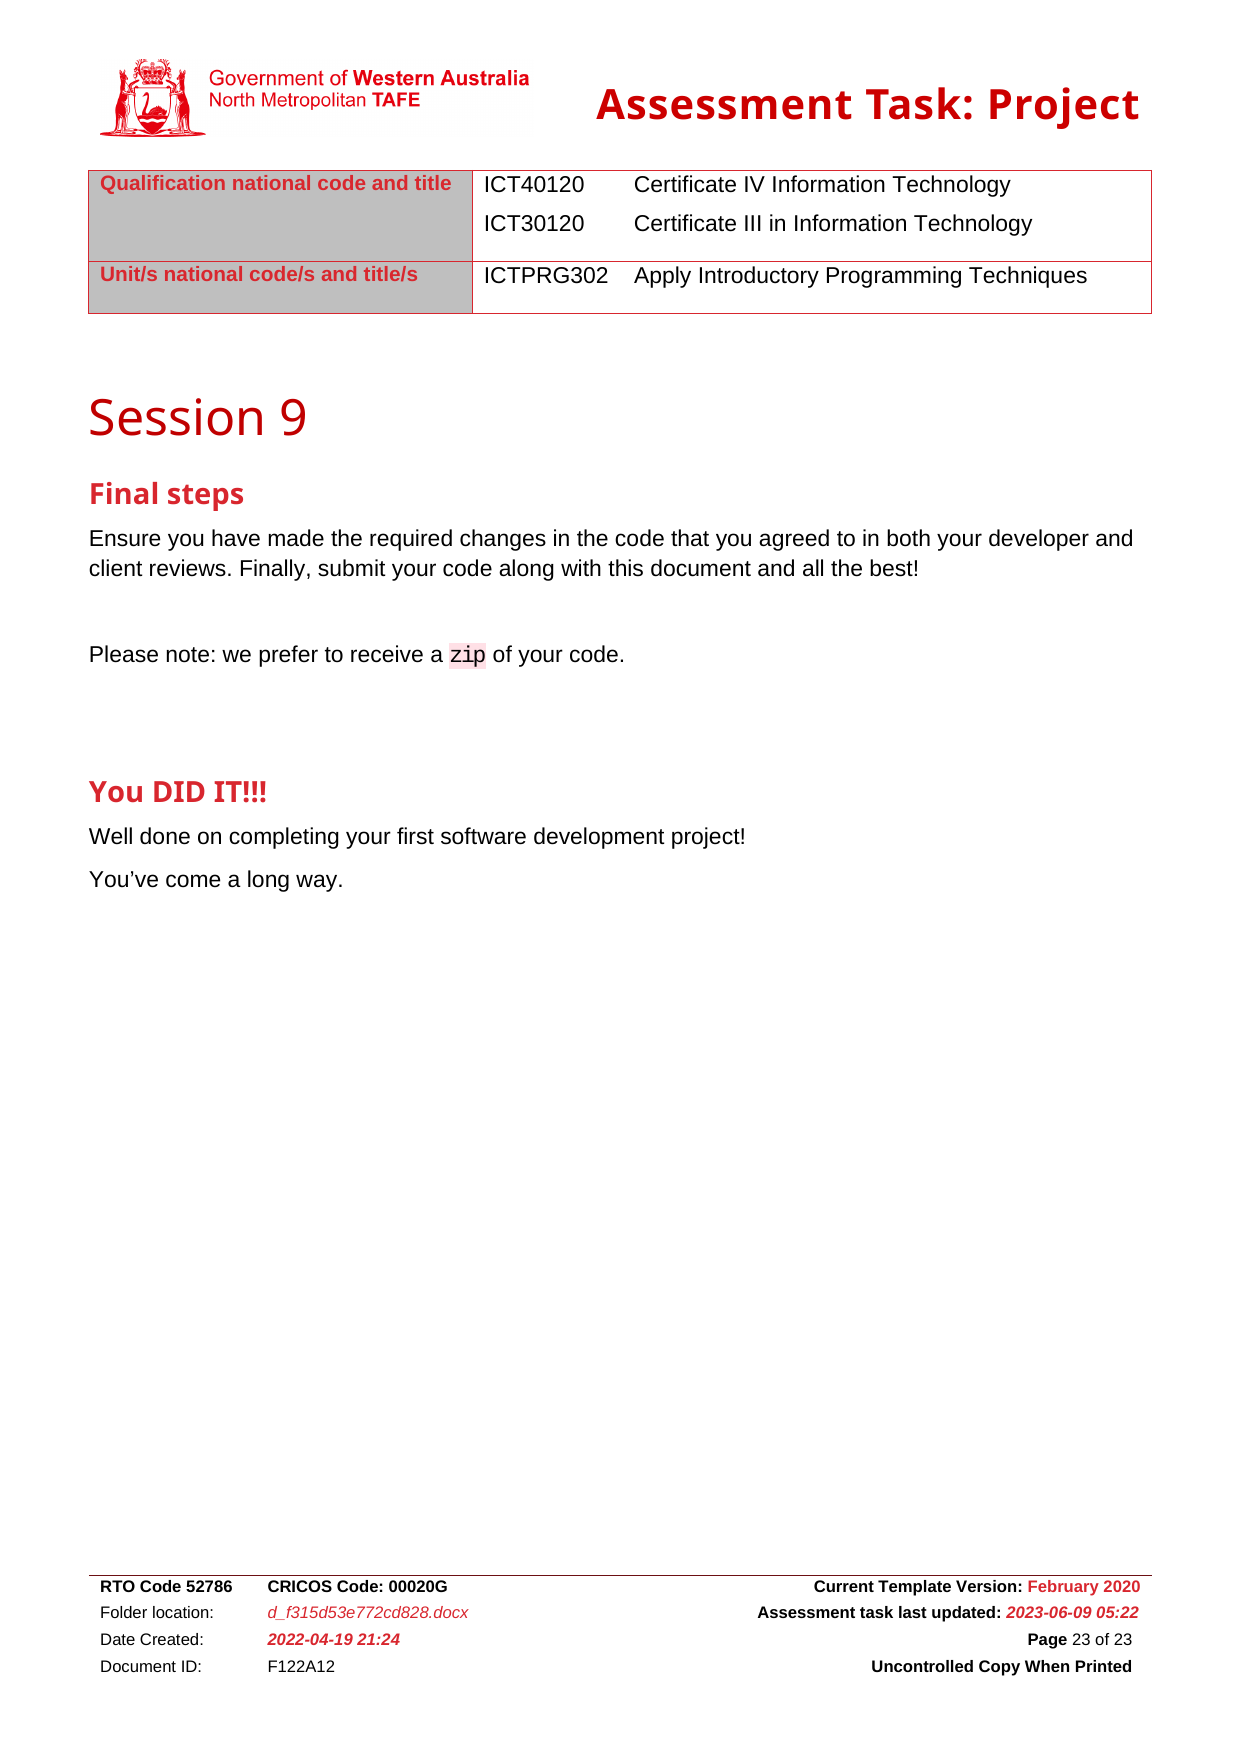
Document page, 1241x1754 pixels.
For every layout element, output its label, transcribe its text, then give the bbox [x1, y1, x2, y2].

text Please note: we prefer to receive a zip of your code. [89, 641, 1152, 669]
text You’ve come a long way. [89, 866, 1152, 892]
subtitle You DID IT!!! [89, 771, 1152, 811]
text Ensure you have made the required changes in the code that you agreed to in both your developer and client reviews. Finally, submit your code along with this document and all the best! [89, 525, 1152, 582]
picture [100, 59, 535, 137]
subtitle Final steps [89, 473, 1152, 513]
text Session 9 [89, 382, 1152, 450]
text Well done on completing your first software development project! [89, 823, 1152, 850]
